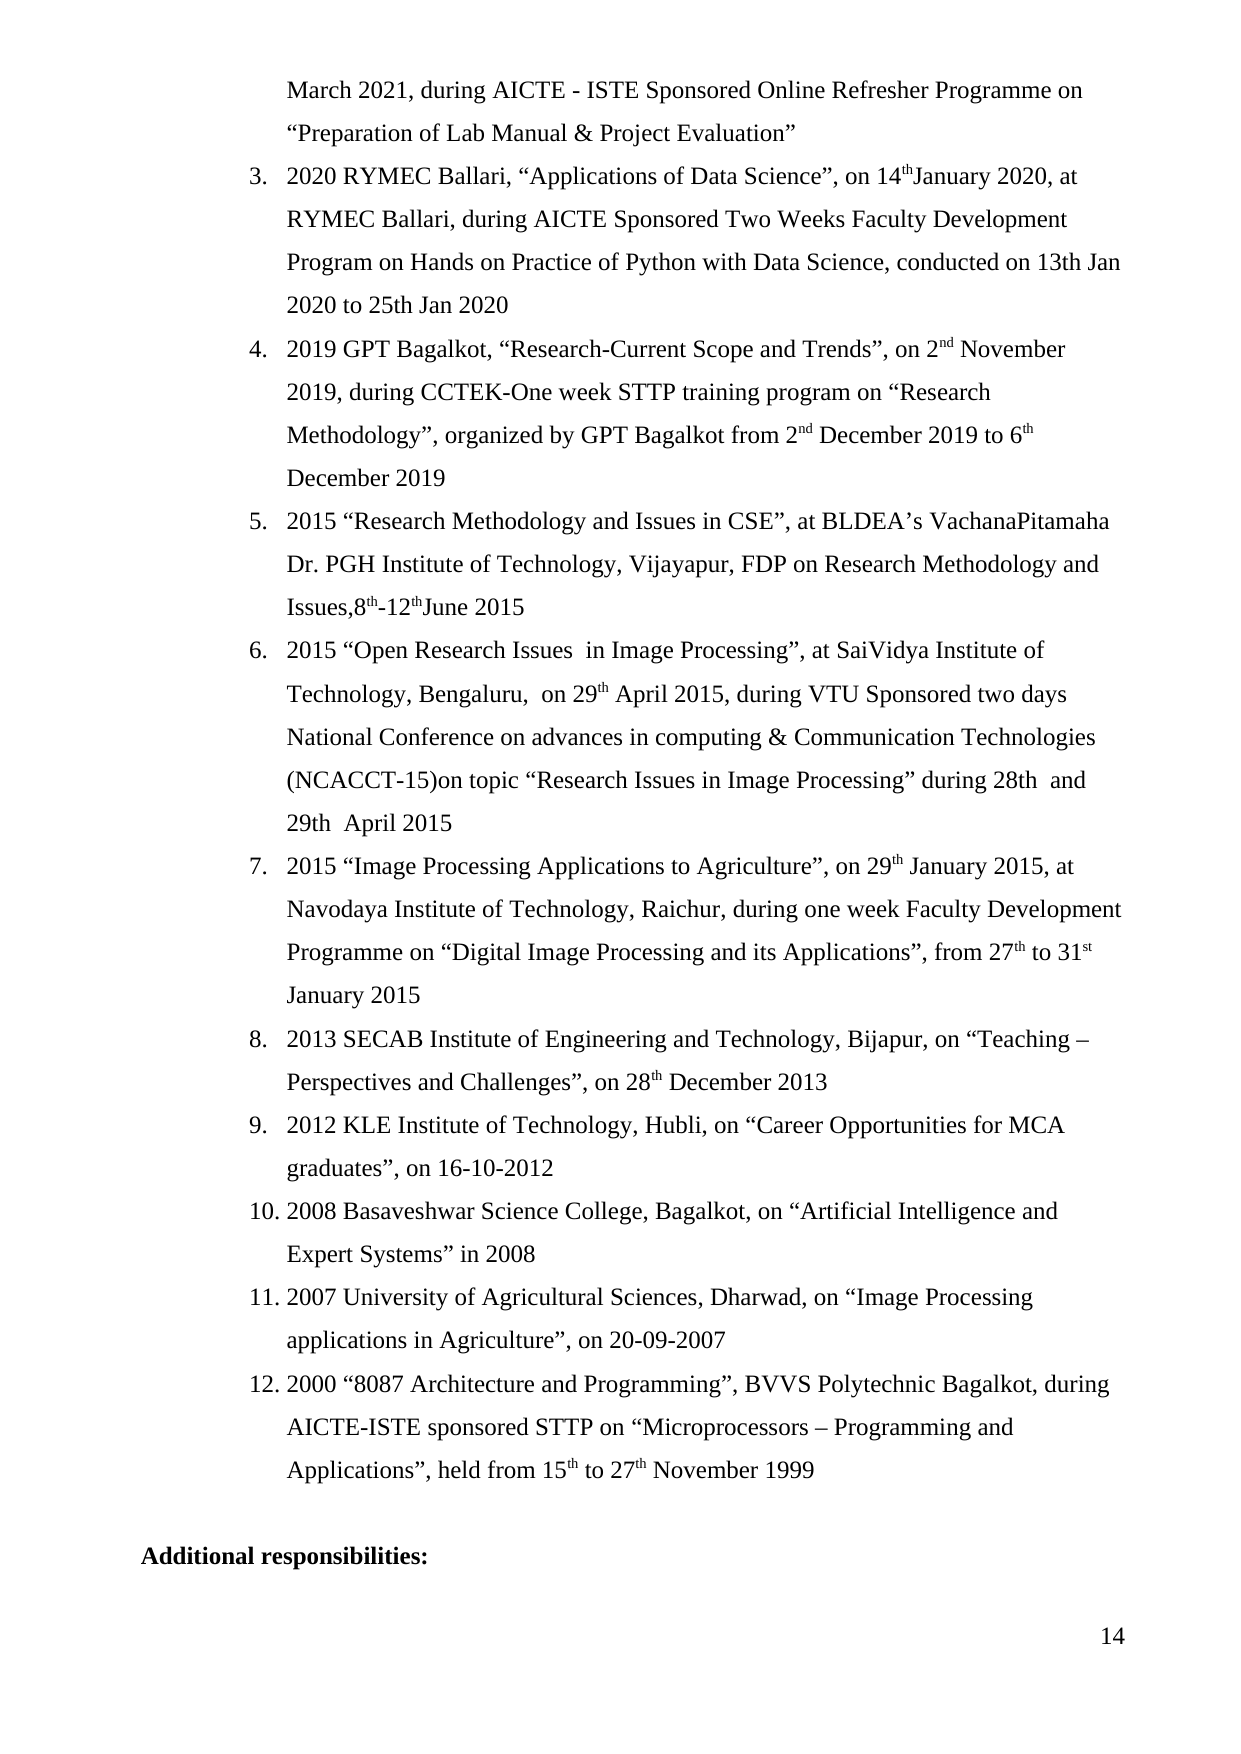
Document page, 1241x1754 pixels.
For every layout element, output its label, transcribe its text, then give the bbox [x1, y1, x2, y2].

list 2008 Basaveshwar Science College, Bagalkot, on “Artificial Intelligence and Expert Systems” in 2008 [249, 1196, 1125, 1268]
list 2015 “Open Research Issues in Image Processing”, at SaiVidya Institute of Technology, Bengaluru, on 29th April 2015, during VTU Sponsored two days National Conference on advances in computing & Communication Technologies (NCACCT-15)on topic “Research Issues in Image Processing” during 28th and 29th April 2015 [249, 636, 1125, 837]
list 2000 “8087 Architecture and Programming”, BVVS Polytechnic Bagalkot, during AICTE-ISTE sponsored STTP on “Microprocessors – Programming and Applications”, held from 15th to 27th November 1999 [249, 1369, 1125, 1484]
list 2015 “Image Processing Applications to Agriculture”, on 29th January 2015, at Navodaya Institute of Technology, Raichur, during one week Faculty Development Programme on “Digital Image Processing and its Applications”, from 27th to 31st January 2015 [249, 851, 1125, 1009]
list 2013 SECAB Institute of Engineering and Technology, Bijapur, on “Teaching – Perspectives and Challenges”, on 28th December 2013 [249, 1024, 1125, 1096]
list 2007 University of Agricultural Sciences, Dharwad, on “Image Processing applications in Agriculture”, on 20-09-2007 [249, 1282, 1125, 1354]
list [249, 75, 1125, 147]
list 2012 KLE Institute of Technology, Hubli, on “Career Opportunities for MCA graduates”, on 16-10-2012 [249, 1110, 1125, 1182]
list 2019 GPT Bagalkot, “Research-Current Scope and Trends”, on 2nd November 2019, during CCTEK-One week STTP training program on “Research Methodology”, organized by GPT Bagalkot from 2nd December 2019 to 6th December 2019 [249, 334, 1125, 492]
list 2015 “Research Methodology and Issues in CSE”, at BLDEA’s VachanaPitamaha Dr. PGH Institute of Technology, Vijayapur, FDP on Research Methodology and Issues,8th-12thJune 2015 [249, 506, 1125, 621]
list 2020 RYMEC Ballari, “Applications of Data Science”, on 14thJanuary 2020, at RYMEC Ballari, during AICTE Sponsored Two Weeks Faculty Development Program on Hands on Practice of Python with Data Science, conducted on 13th Jan 2020 to 25th Jan 2020 [249, 161, 1125, 319]
text Additional responsibilities: [141, 1541, 1125, 1570]
